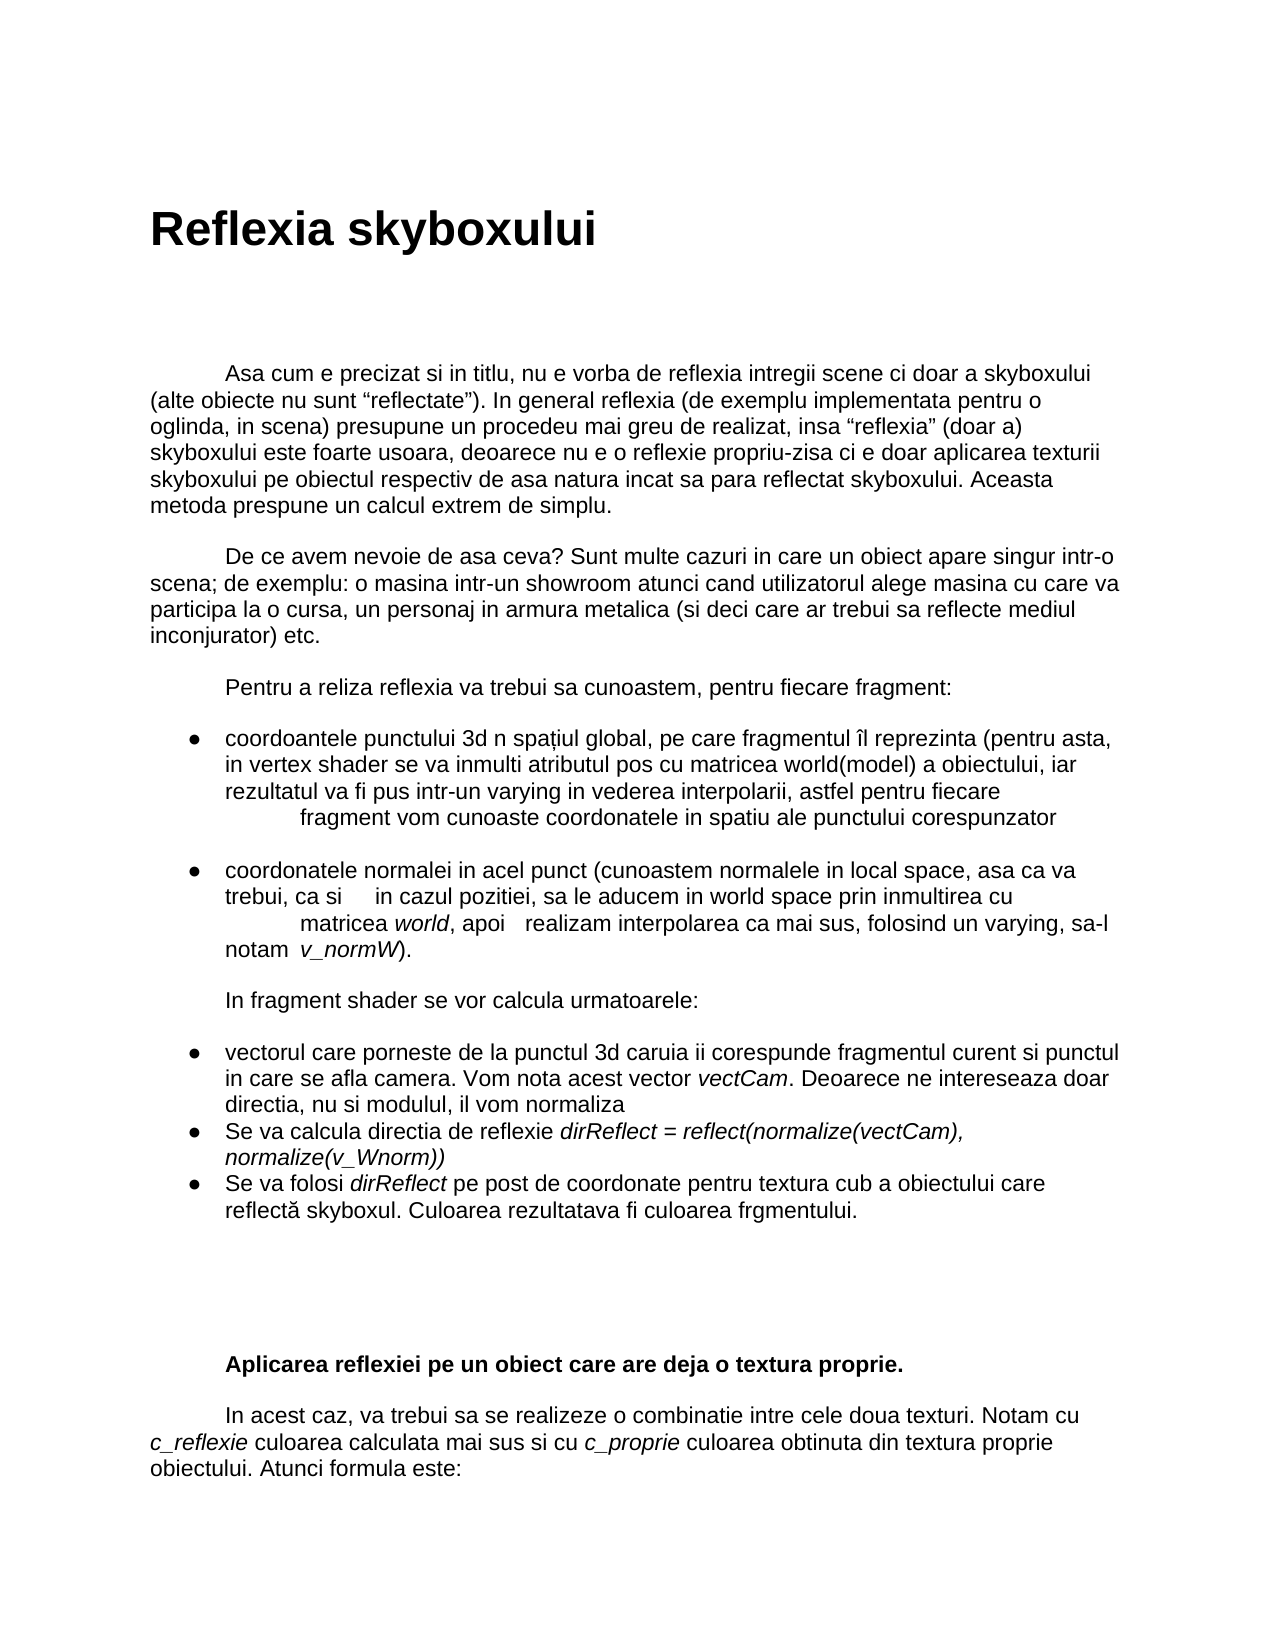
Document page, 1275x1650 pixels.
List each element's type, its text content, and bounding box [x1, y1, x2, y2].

text Aplicarea reflexiei pe un obiect care are deja o textura proprie. [150, 1351, 1125, 1377]
text Pentru a reliza reflexia va trebui sa cunoastem, pentru fiecare fragment: [150, 674, 1125, 700]
text De ce avem nevoie de asa ceva? Sunt multe cazuri in care un obiect apare singur intr-o scena; de exemplu: o masina intr-un showroom atunci cand utilizatorul alege masina cu care va participa la o cursa, un personaj in armura metalica (si deci care ar trebui sa reflecte mediul inconjurator) etc. [150, 543, 1125, 649]
list Se va calcula directia de reflexie dirReflect = reflect(normalize(vectCam), normalize(v_Wnorm)) [187, 1118, 1125, 1170]
list Se va folosi dirReflect pe post de coordonate pentru textura cub a obiectului care reflectă skyboxul. Culoarea rezultatava fi culoarea frgmentului. [187, 1170, 1125, 1223]
list vectorul care porneste de la punctul 3d caruia ii corespunde fragmentul curent si punctul in care se afla camera. Vom nota acest vector vectCam. Deoarece ne intereseaza doar directia, nu si modulul, il vom normaliza [187, 1039, 1125, 1118]
list coordoantele punctului 3d n spațiul global, pe care fragmentul îl reprezinta (pentru asta, in vertex shader se va inmulti atributul pos cu matricea world(model) a obiectului, iar rezultatul va fi pus intr-un varying in vederea interpolarii, astfel pentru fiecare fragment vom cunoaste coordonatele in spatiu ale punctului corespunzator [187, 725, 1125, 857]
text In acest caz, va trebui sa se realizeze o combinatie intre cele doua texturi. Notam cu c_reflexie culoarea calculata mai sus si cu c_proprie culoarea obtinuta din textura proprie obiectului. Atunci formula este: [150, 1402, 1125, 1481]
text In fragment shader se vor calcula urmatoarele: [150, 987, 1125, 1014]
subtitle Reflexia skyboxului [150, 200, 1125, 255]
list coordonatele normalei in acel punct (cunoastem normalele in local space, asa ca va trebui, ca si in cazul pozitiei, sa le aducem in world space prin inmultirea cu matricea world, apoi realizam interpolarea ca mai sus, folosind un varying, sa-l notam v_normW). [187, 857, 1125, 962]
text Asa cum e precizat si in titlu, nu e vorba de reflexia intregii scene ci doar a skyboxului (alte obiecte nu sunt “reflectate”). In general reflexia (de exemplu implementata pentru o oglinda, in scena) presupune un procedeu mai greu de realizat, insa “reflexia” (doar a) skyboxului este foarte usoara, deoarece nu e o reflexie propriu-zisa ci e doar aplicarea texturii skyboxului pe obiectul respectiv de asa natura incat sa para reflectat skyboxului. Aceasta metoda prespune un calcul extrem de simplu. [150, 360, 1125, 518]
